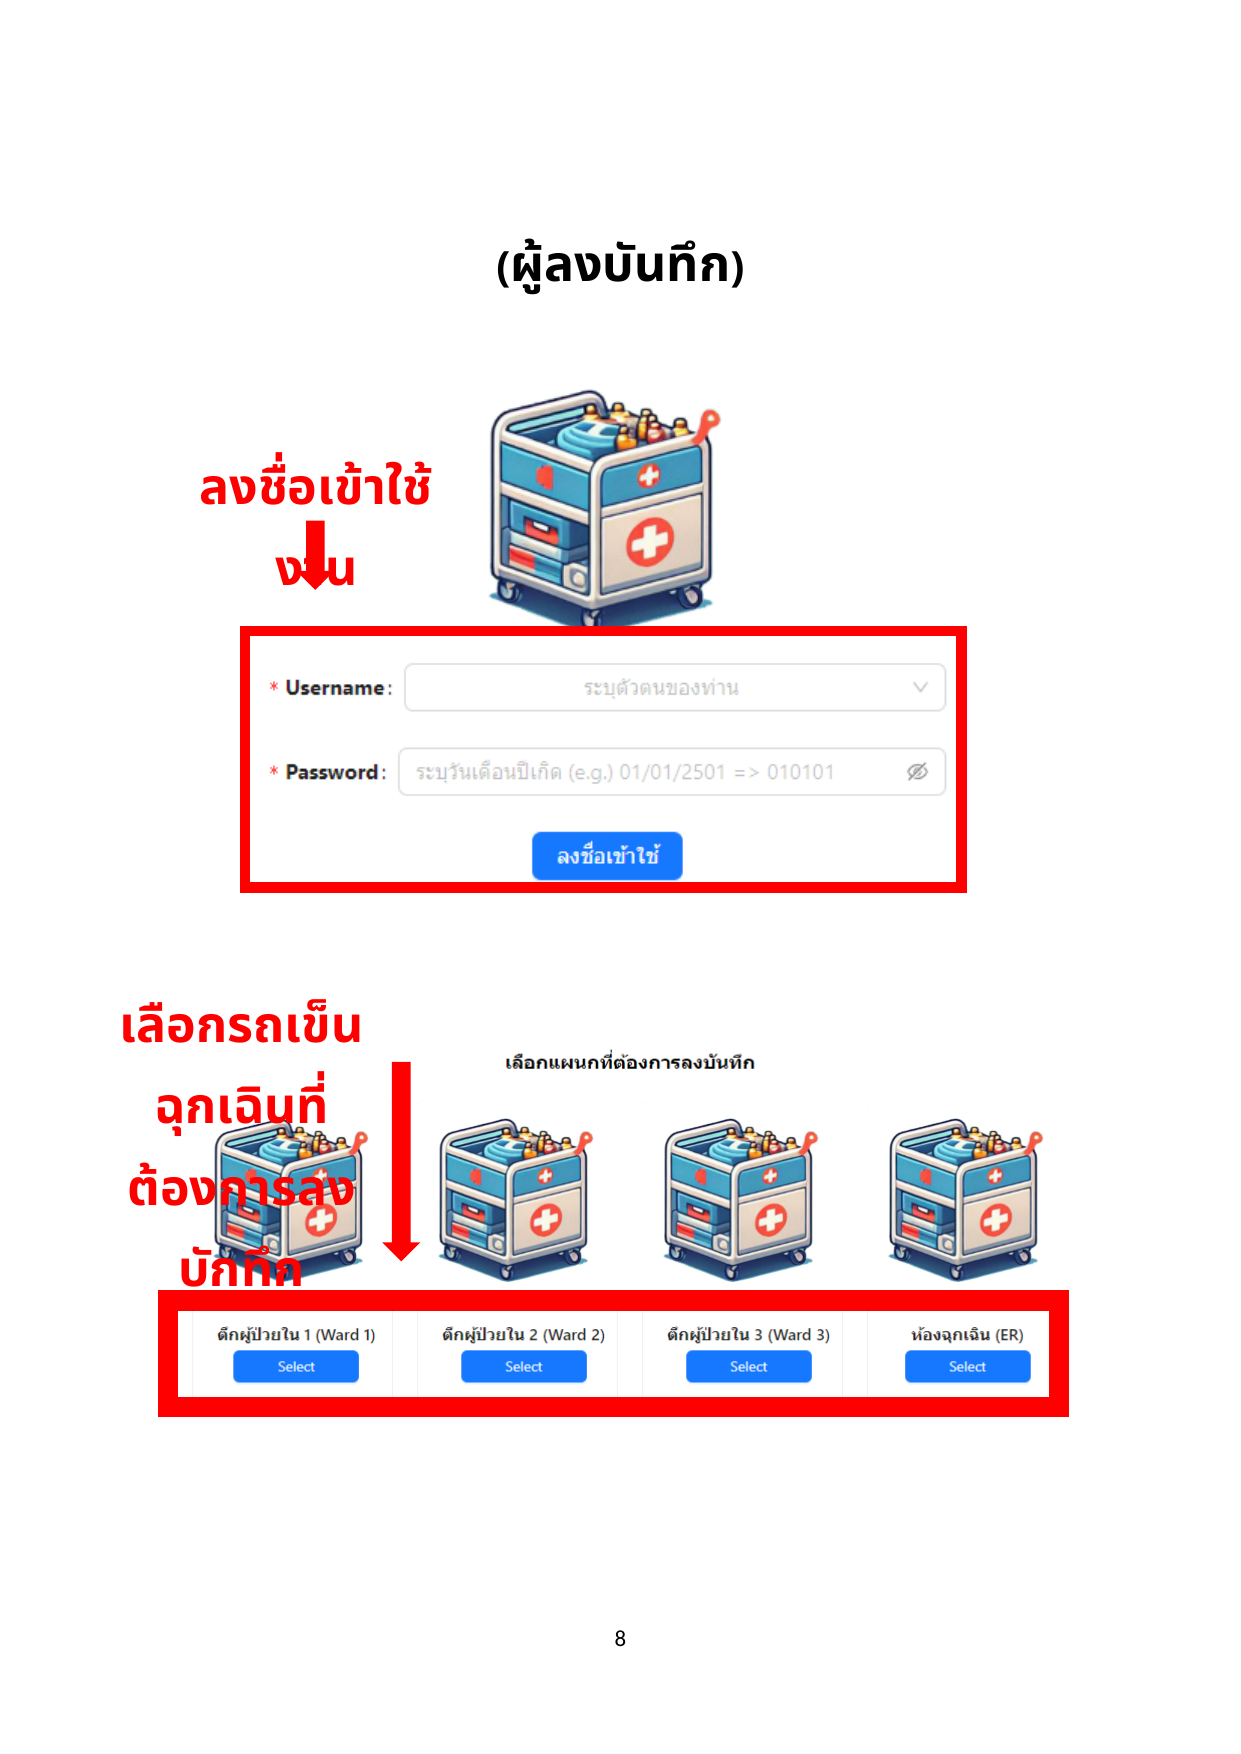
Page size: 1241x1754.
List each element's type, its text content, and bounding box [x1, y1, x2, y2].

picture [150, 1033, 1091, 1469]
picture [150, 373, 1091, 921]
text (ผู้ลงบันทึก) [150, 228, 1090, 303]
